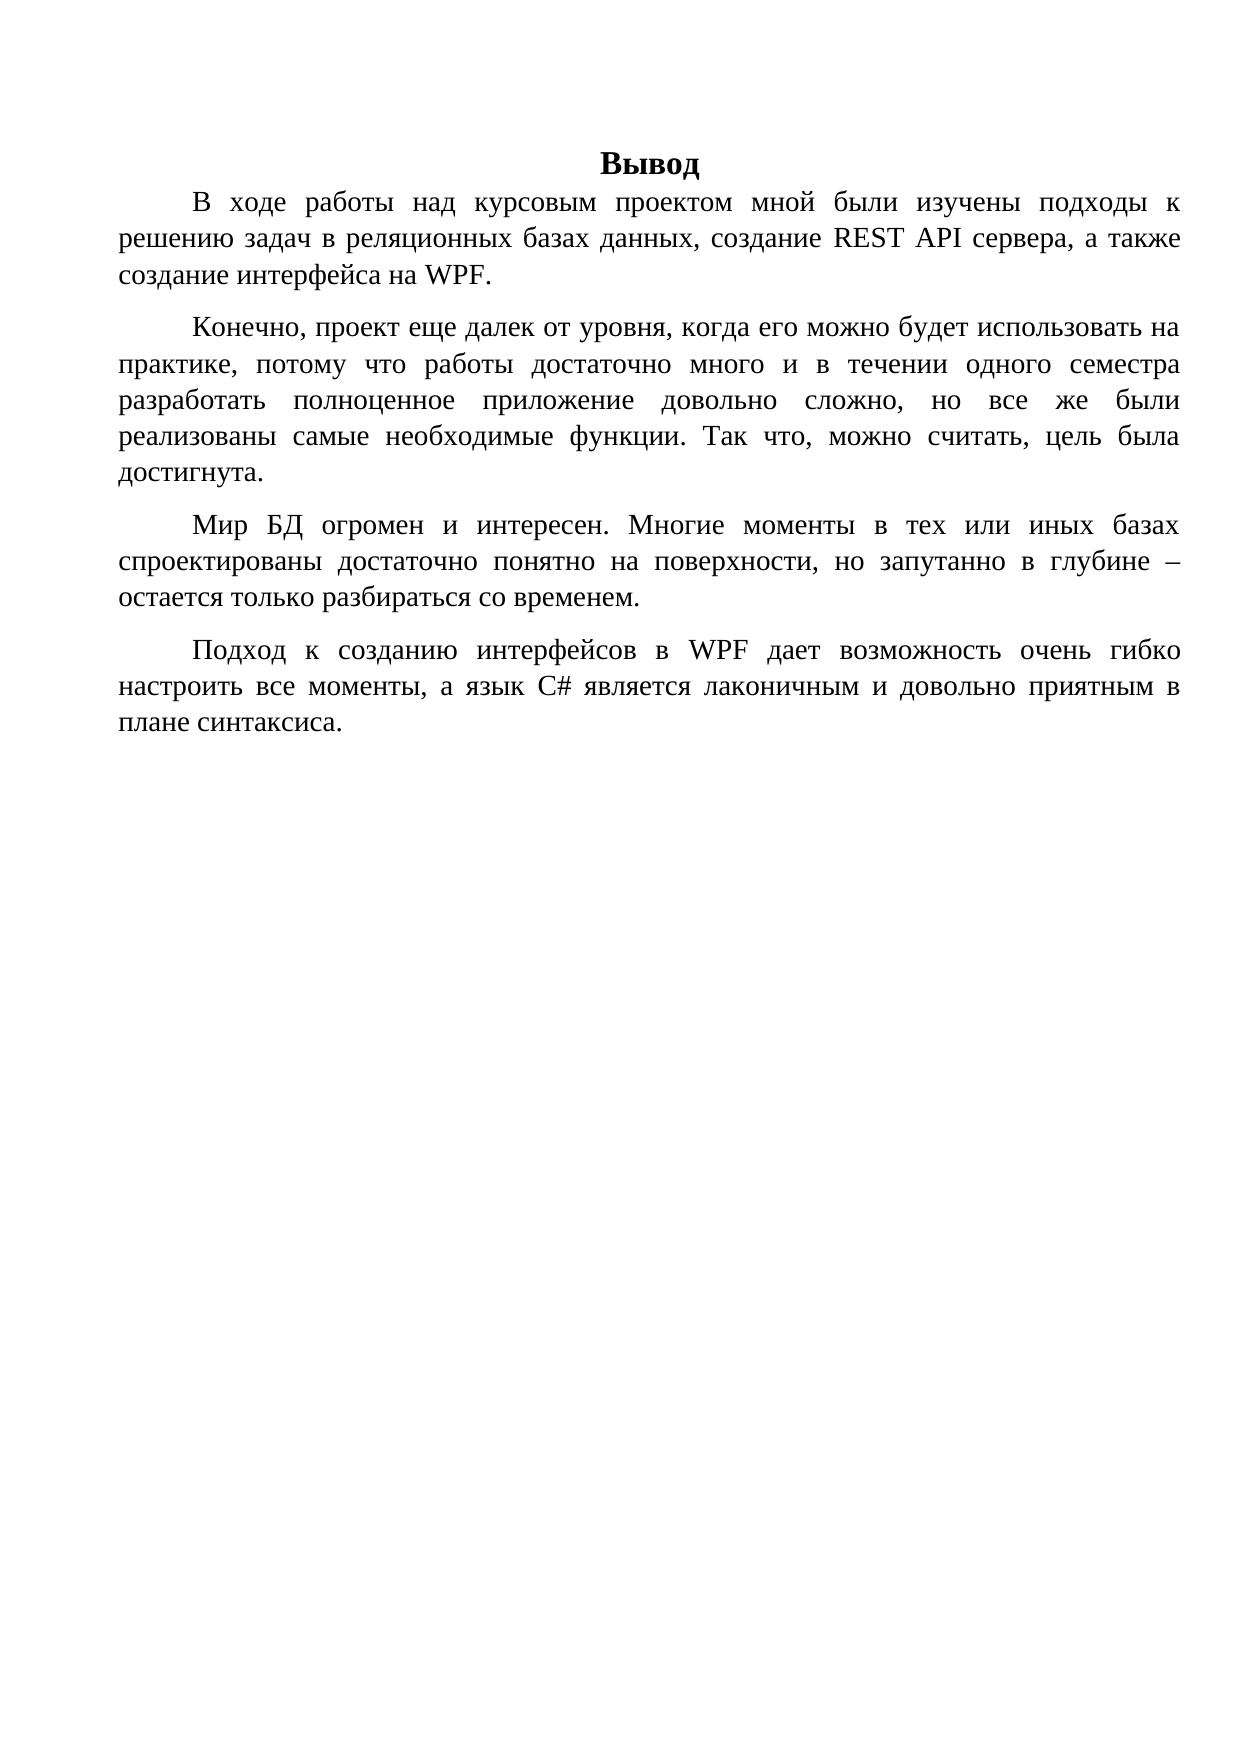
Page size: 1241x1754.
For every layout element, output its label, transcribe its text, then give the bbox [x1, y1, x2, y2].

text В ходе работы над курсовым проектом мной были изучены подходы к решению задач в реляционных базах данных, создание REST API сервера, а также создание интерфейса на WPF. [118, 184, 1181, 290]
text Конечно, проект еще далек от уровня, когда его можно будет использовать на практике, потому что работы достаточно много и в течении одного семестра разработать полноценное приложение довольно сложно, но все же были реализованы самые необходимые функции. Так что, можно считать, цель была достигнута. [118, 309, 1181, 488]
text Мир БД огромен и интересен. Многие моменты в тех или иных базах спроектированы достаточно понятно на поверхности, но запутанно в глубине – остается только разбираться со временем. [118, 507, 1181, 613]
subtitle Вывод [118, 143, 1181, 181]
text Подход к созданию интерфейсов в WPF дает возможность очень гибко настроить все моменты, а язык C# является лаконичным и довольно приятным в плане синтаксиса. [118, 632, 1181, 738]
